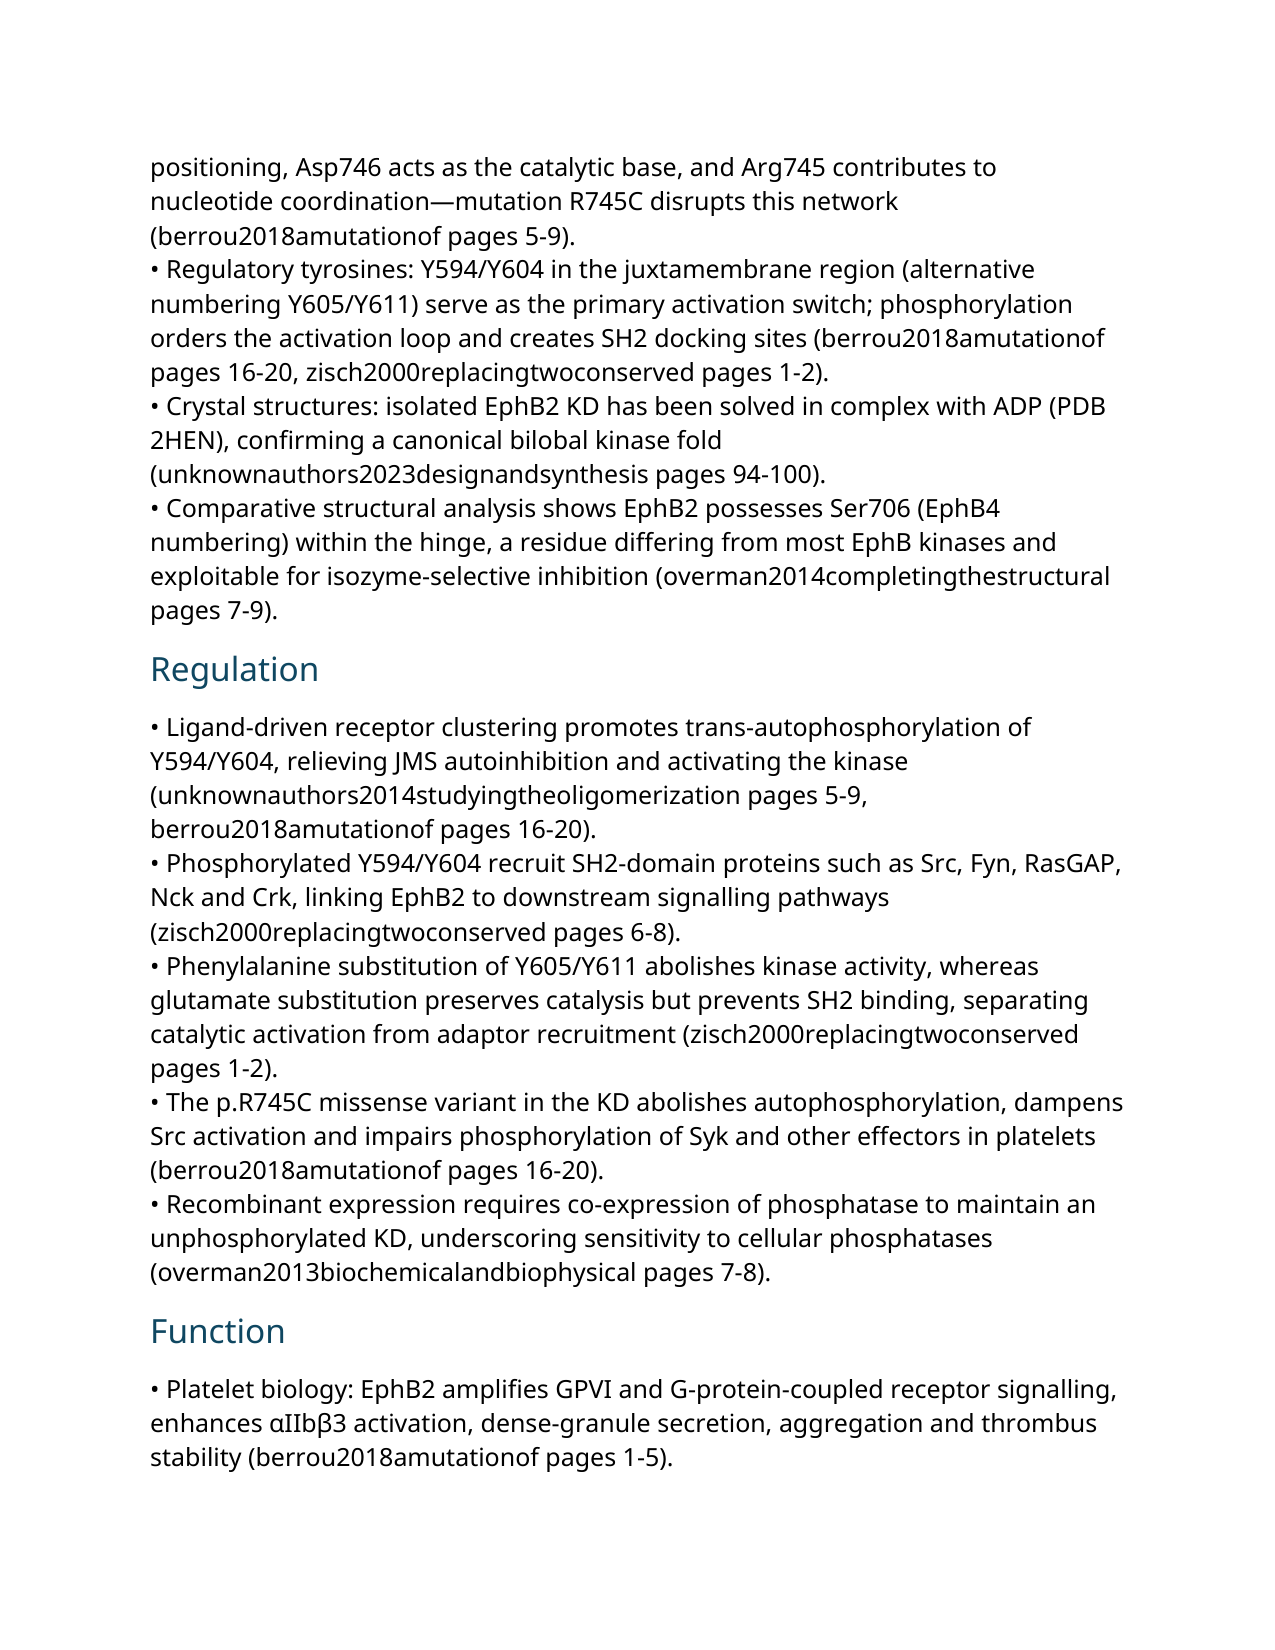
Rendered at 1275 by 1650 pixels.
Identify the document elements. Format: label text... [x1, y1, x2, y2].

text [150, 1372, 1125, 1474]
text • Ligand-driven receptor clustering promotes trans-autophosphorylation of Y594/Y604, relieving JMS autoinhibition and activating the kinase (unknownauthors2014studyingtheoligomerization pages 5-9, berrou2018amutationof pages 16-20). • Phosphorylated Y594/Y604 recruit SH2-domain proteins such as Src, Fyn, RasGAP, Nck and Crk, linking EphB2 to downstream signalling pathways (zisch2000replacingtwoconserved pages 6-8). • Phenylalanine substitution of Y605/Y611 abolishes kinase activity, whereas glutamate substitution preserves catalysis but prevents SH2 binding, separating catalytic activation from adaptor recruitment (zisch2000replacingtwoconserved pages 1-2). • The p.R745C missense variant in the KD abolishes autophosphorylation, dampens Src activation and impairs phosphorylation of Syk and other effectors in platelets (berrou2018amutationof pages 16-20). • Recombinant expression requires co-expression of phosphatase to maintain an unphosphorylated KD, underscoring sensitivity to cellular phosphatases (overman2013biochemicalandbiophysical pages 7-8). [150, 710, 1125, 1289]
subtitle Function [150, 1308, 1125, 1353]
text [150, 150, 1125, 627]
subtitle Regulation [150, 646, 1125, 691]
